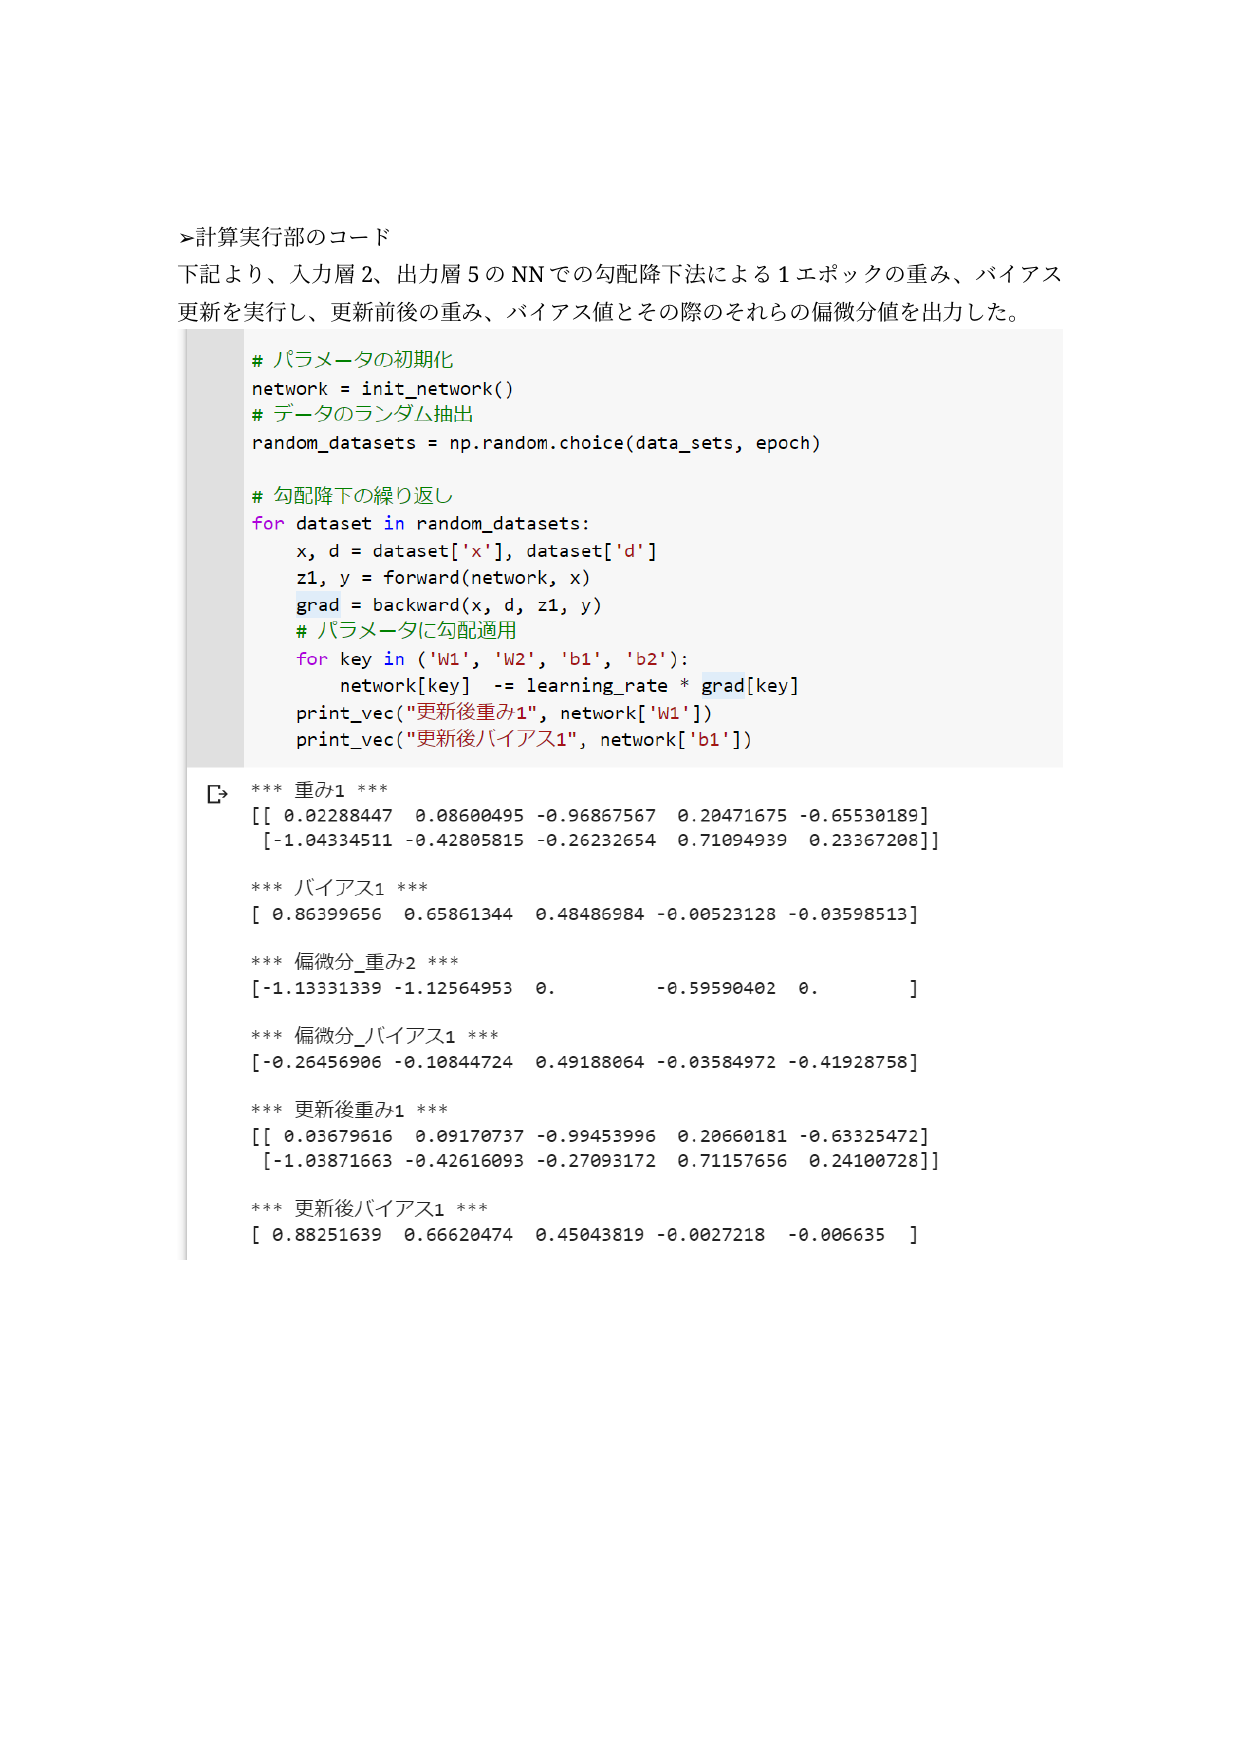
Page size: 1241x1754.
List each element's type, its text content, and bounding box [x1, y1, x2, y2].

picture [177, 329, 1063, 1260]
text 下記より、入力層2、出力層5のNNでの勾配降下法による1エポックの重み、バイアス更新を実行し、更新前後の重み、バイアス値とその際のそれらの偏微分値を出力した。 [177, 254, 1063, 329]
text ➢計算実行部のコード [177, 217, 1063, 254]
